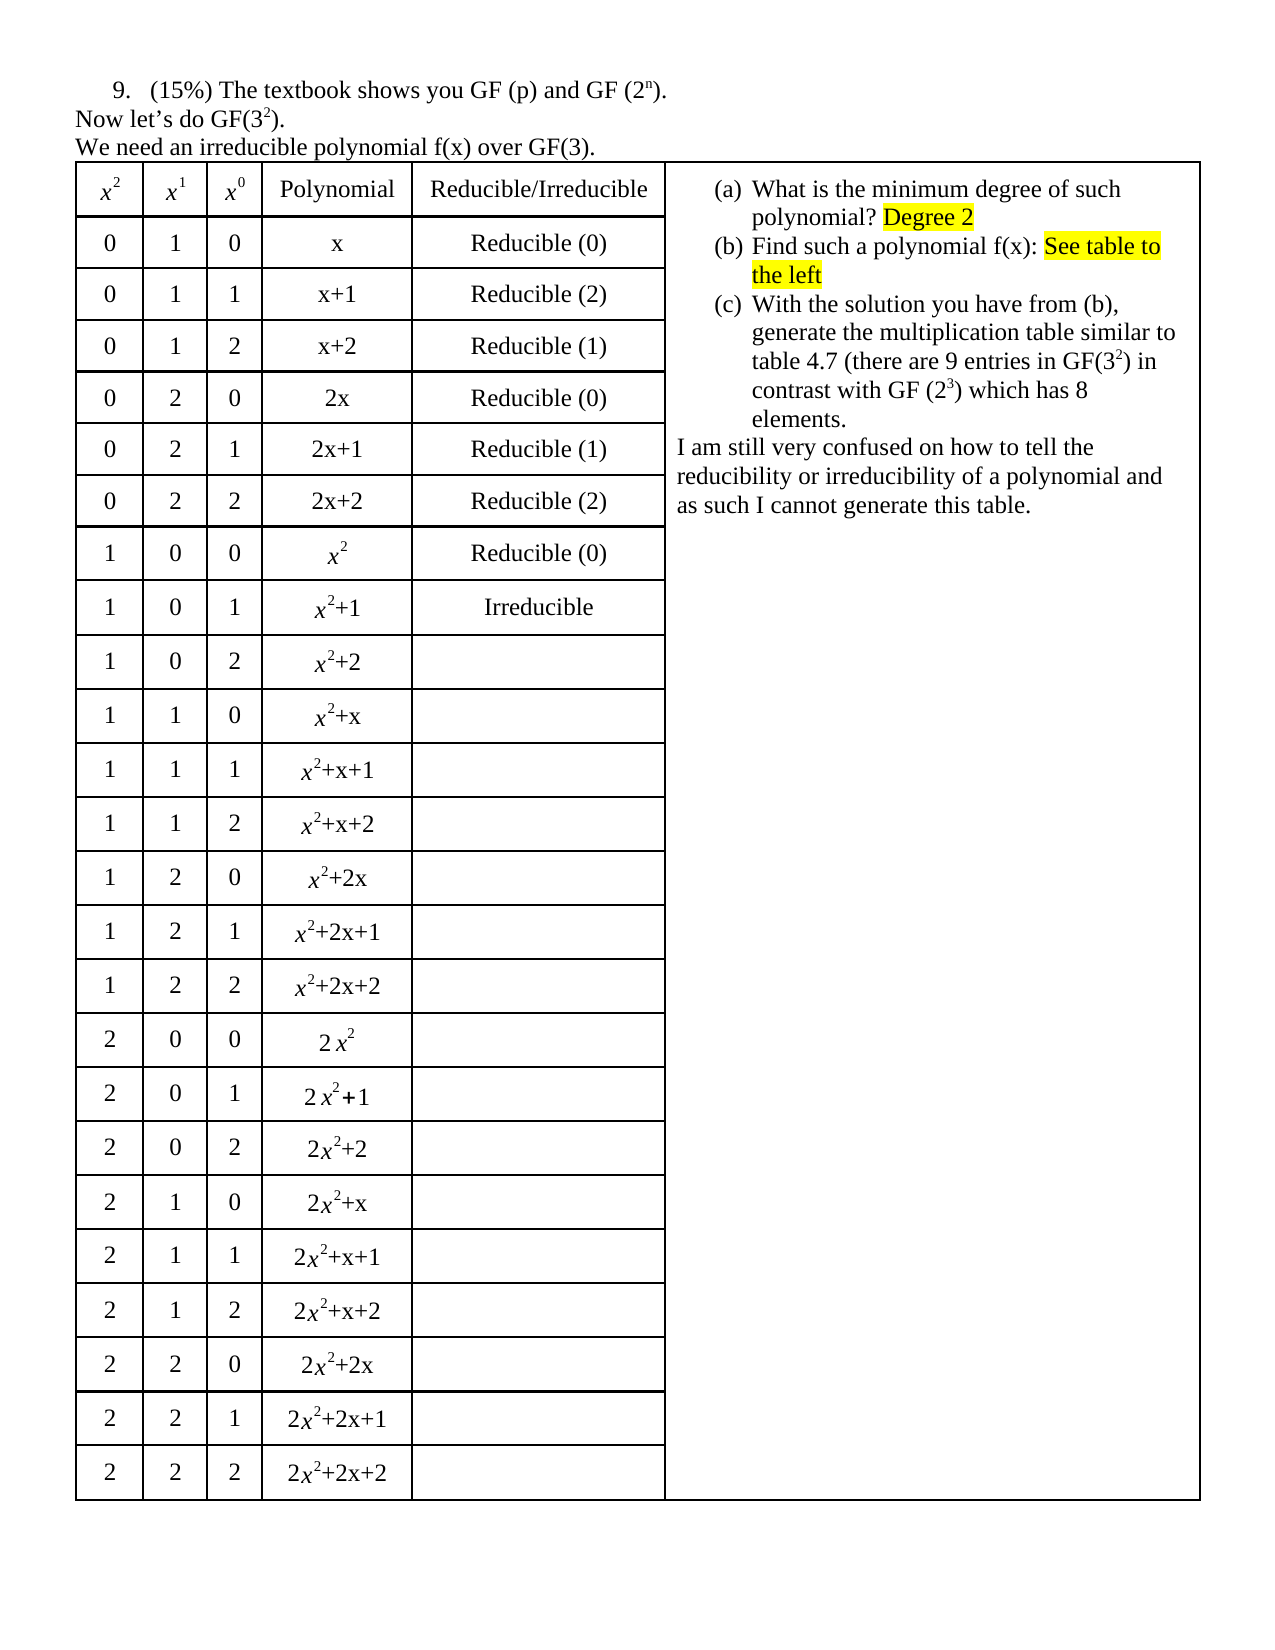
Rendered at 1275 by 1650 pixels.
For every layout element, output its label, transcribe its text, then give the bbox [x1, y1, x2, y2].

table_cell +2x+1 [263, 906, 411, 958]
table_cell 2 [144, 373, 206, 422]
table_cell 2 [208, 321, 261, 370]
table_cell 0 [208, 373, 261, 422]
table_cell 0 [144, 1014, 206, 1066]
table_cell [413, 798, 664, 850]
table_cell 2 [77, 1230, 142, 1282]
table_header [144, 163, 206, 215]
table_cell [413, 1230, 664, 1282]
table_cell +2 [263, 636, 411, 687]
table_cell 1 [208, 1393, 261, 1444]
table_cell 1 [77, 744, 142, 796]
table_cell +x+1 [263, 744, 411, 796]
table_cell 1 [144, 798, 206, 850]
text Now let’s do GF(32). [75, 104, 1200, 132]
table_cell 0 [208, 1338, 261, 1390]
table_cell 2 [208, 1122, 261, 1174]
table_cell [263, 1068, 411, 1120]
table_cell 2x+1 [263, 424, 411, 474]
table_cell +2x+2 [263, 960, 411, 1012]
table_cell 0 [77, 269, 142, 319]
table_cell 0 [144, 636, 206, 687]
table_cell 0 [144, 581, 206, 633]
table_cell 2 [144, 424, 206, 474]
table_cell 2+x+2 [263, 1284, 411, 1336]
table_cell 0 [77, 476, 142, 525]
table_cell 1 [208, 581, 261, 633]
table_cell 1 [77, 906, 142, 958]
table_cell 2 [208, 476, 261, 525]
table_cell x [263, 218, 411, 267]
table_cell Reducible (2) [413, 269, 664, 319]
table_cell +2x [263, 852, 411, 904]
table_cell Reducible (2) [413, 476, 664, 525]
text We need an irreducible polynomial f(x) over GF(3). [75, 132, 1200, 161]
table_cell 1 [77, 690, 142, 742]
table_cell 1 [144, 218, 206, 267]
table_cell 1 [208, 424, 261, 474]
table_cell Reducible (1) [413, 321, 664, 370]
table_cell 2 [208, 798, 261, 850]
table_cell 1 [208, 906, 261, 958]
table_cell 2 [77, 1393, 142, 1444]
table_cell 2 [77, 1014, 142, 1066]
table_cell [413, 1014, 664, 1066]
table_cell 0 [208, 528, 261, 579]
table_cell 2x [263, 373, 411, 422]
table_cell 2 [144, 1338, 206, 1390]
list (15%) The textbook shows you GF (p) and GF (2n). [112, 75, 1200, 104]
table_cell 1 [208, 1068, 261, 1120]
table_cell [413, 1176, 664, 1228]
table_cell 1 [144, 269, 206, 319]
table_cell 0 [77, 321, 142, 370]
table_cell 1 [144, 1176, 206, 1228]
table_cell 1 [144, 744, 206, 796]
table_cell 1 [144, 1284, 206, 1336]
table_cell +x [263, 690, 411, 742]
table_cell [413, 690, 664, 742]
table_cell [413, 960, 664, 1012]
table_cell 2+2x [263, 1338, 411, 1390]
table_cell Reducible (0) [413, 373, 664, 422]
table_cell 1 [77, 960, 142, 1012]
table_cell 1 [208, 269, 261, 319]
table_cell x+2 [263, 321, 411, 370]
table_cell [413, 744, 664, 796]
table_cell 0 [208, 1014, 261, 1066]
table_cell Reducible (0) [413, 528, 664, 579]
table_cell 0 [144, 1122, 206, 1174]
table_cell 0 [208, 852, 261, 904]
table_cell [263, 1014, 411, 1066]
table_cell 0 [144, 1068, 206, 1120]
table_cell 2x+2 [263, 476, 411, 525]
table_cell 2 [144, 476, 206, 525]
table_cell 0 [77, 373, 142, 422]
table_cell 1 [208, 1230, 261, 1282]
table_cell 2 [77, 1176, 142, 1228]
table_cell 0 [208, 1176, 261, 1228]
table_cell Irreducible [413, 581, 664, 633]
table_cell 2 [208, 1446, 261, 1498]
table_cell Reducible (0) [413, 218, 664, 267]
table_cell 2+2x+1 [263, 1393, 411, 1444]
table_cell 1 [77, 852, 142, 904]
table_cell +1 [263, 581, 411, 633]
table_cell [413, 636, 664, 687]
table_cell 0 [77, 424, 142, 474]
table_cell [413, 1068, 664, 1120]
table_cell 0 [208, 690, 261, 742]
table_cell 1 [208, 744, 261, 796]
table_cell 2 [77, 1338, 142, 1390]
table_cell [413, 906, 664, 958]
table_cell 2 [144, 960, 206, 1012]
table_cell [413, 1338, 664, 1390]
table_cell 2+x [263, 1176, 411, 1228]
table_cell Reducible (1) [413, 424, 664, 474]
table_header [208, 163, 261, 215]
table_cell 2 [144, 1393, 206, 1444]
table_cell [413, 1393, 664, 1444]
table_cell 2+2x+2 [263, 1446, 411, 1498]
table_cell 1 [77, 581, 142, 633]
table_cell [413, 1446, 664, 1498]
table_cell 1 [77, 636, 142, 687]
table_cell [413, 1122, 664, 1174]
table_cell 2 [208, 1284, 261, 1336]
table_cell 1 [77, 798, 142, 850]
table_cell 2+x+1 [263, 1230, 411, 1282]
table_cell 0 [144, 528, 206, 579]
table_cell 1 [144, 690, 206, 742]
table_cell 2 [144, 1446, 206, 1498]
table_cell +x+2 [263, 798, 411, 850]
table_header Reducible/Irreducible [413, 163, 664, 215]
table_cell 2+2 [263, 1122, 411, 1174]
table_cell [263, 528, 411, 579]
table_cell 2 [144, 852, 206, 904]
table_cell 2 [77, 1284, 142, 1336]
table_cell 1 [77, 528, 142, 579]
table_header Polynomial [263, 163, 411, 215]
table_header [77, 163, 142, 215]
table_cell 2 [77, 1122, 142, 1174]
table_cell 0 [77, 218, 142, 267]
table_cell 2 [77, 1446, 142, 1498]
table_cell 2 [144, 906, 206, 958]
table_cell 2 [77, 1068, 142, 1120]
table_cell 0 [208, 218, 261, 267]
table_cell 2 [208, 960, 261, 1012]
table_cell [413, 1284, 664, 1336]
table_cell 1 [144, 321, 206, 370]
table_cell 2 [208, 636, 261, 687]
table_cell 1 [144, 1230, 206, 1282]
table_header What is the minimum degree of such polynomial? Degree 2 Find such a polynomial f(x): See table to the left With the solution you have from (b), generate the multiplication table similar to table 4.7 (there are 9 entries in GF(32) in contrast with GF (23) which has 8 elements. I am still very confused on how to tell the reducibility or irreducibility of a polynomial and as such I cannot generate this table. [666, 163, 1199, 1498]
table_cell x+1 [263, 269, 411, 319]
table_cell [413, 852, 664, 904]
